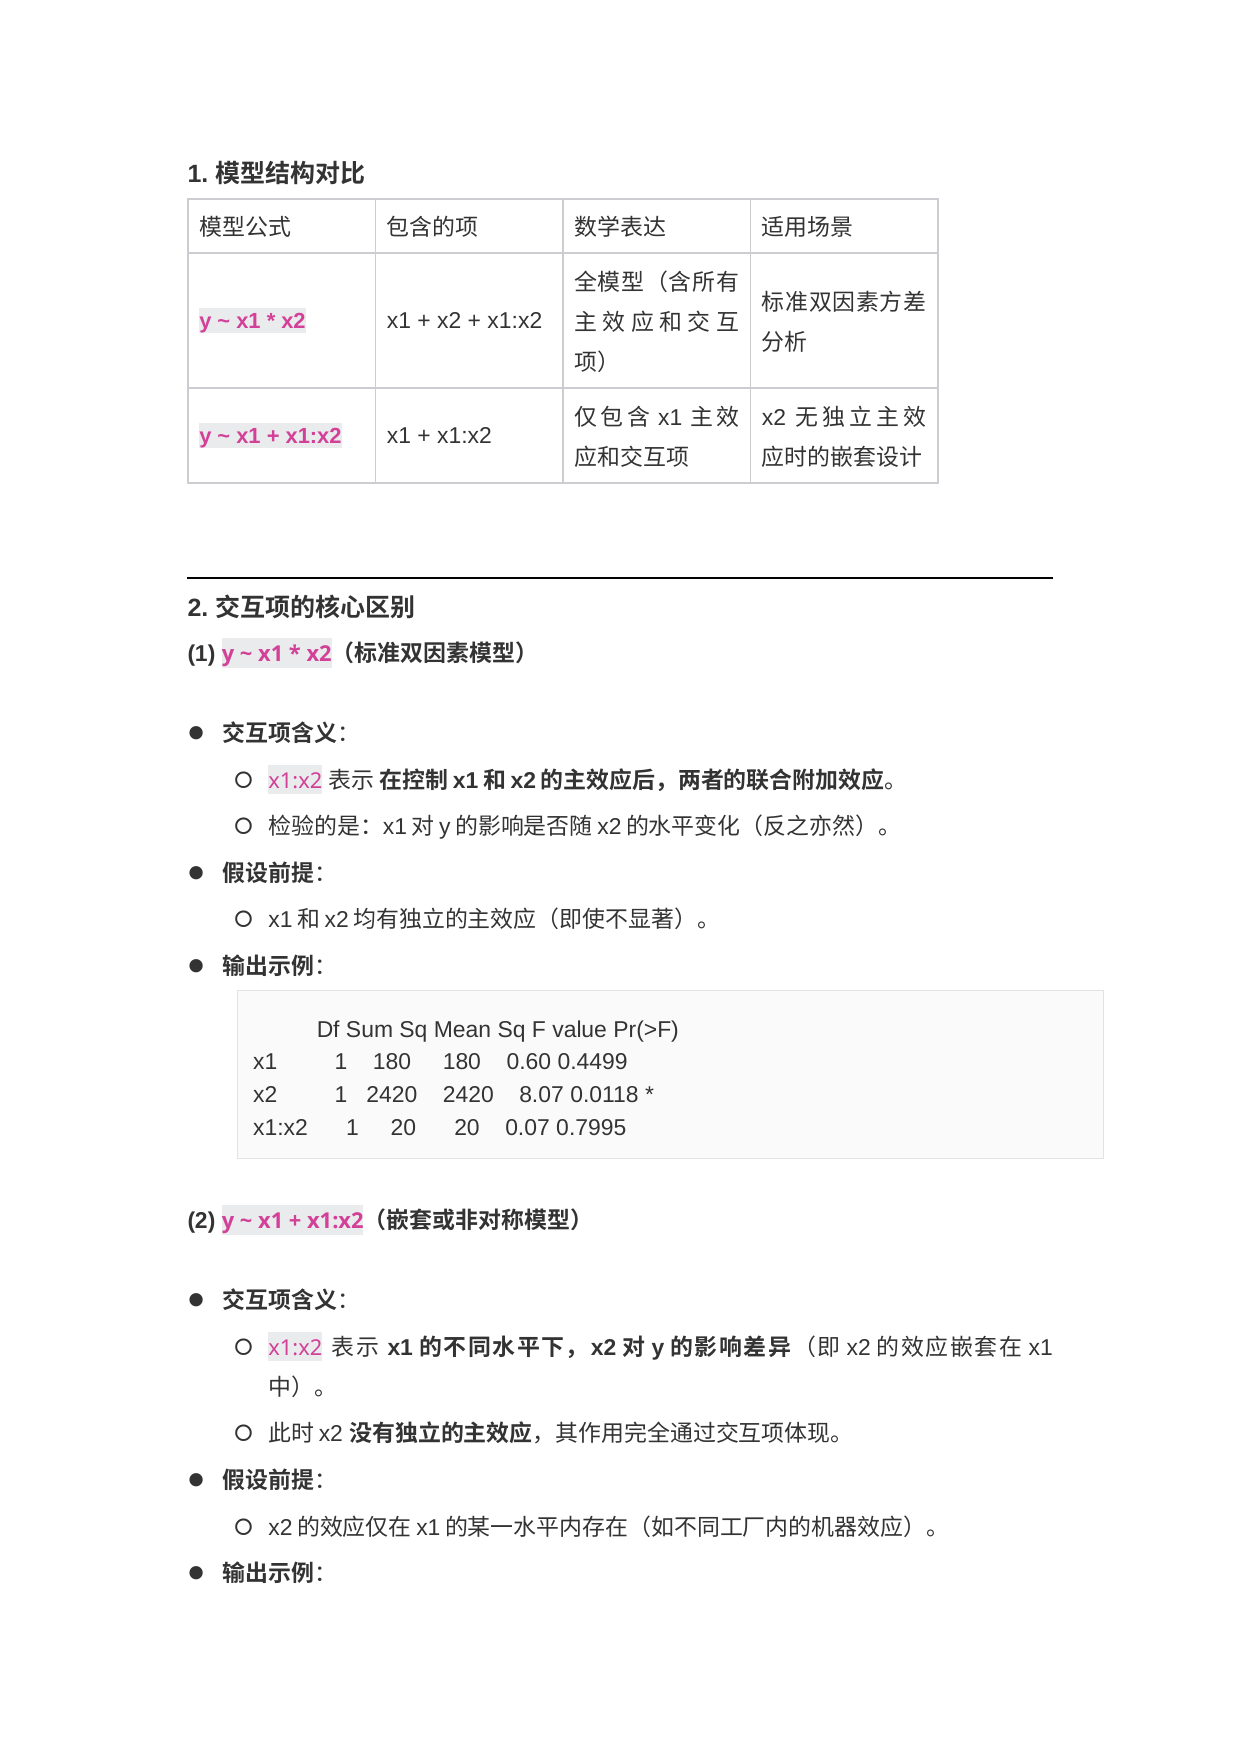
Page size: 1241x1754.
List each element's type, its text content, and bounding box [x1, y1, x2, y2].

list 输出示例： [187, 944, 1053, 984]
list x1和x2均有独立的主效应（即使不显著）。 [233, 898, 1053, 938]
table_cell y ~ x1 + x1:x2 [189, 389, 375, 482]
table_cell 仅包含x1主效应和交互项 [564, 389, 750, 482]
table_cell x2无独立主效应时的嵌套设计 [751, 389, 937, 482]
subtitle (1) y ~ x1 * x2（标准双因素模型） [187, 632, 1053, 672]
list 交互项含义： [187, 711, 1053, 752]
list 检验的是：x1对y的影响是否随x2的水平变化（反之亦然）。 [233, 804, 1053, 845]
list 此时x2 没有独立的主效应，其作用完全通过交互项体现。 [233, 1412, 1053, 1452]
subtitle 2. 交互项的核心区别 [187, 585, 1053, 625]
table_header 适用场景 [751, 200, 937, 252]
subtitle 1. 模型结构对比 [187, 151, 1053, 192]
list 假设前提： [187, 851, 1053, 891]
list x1:x2 表示 x1的不同水平下，x2对y的影响差异（即x2的效应嵌套在x1中）。 [233, 1325, 1053, 1406]
table_cell 标准双因素方差分析 [751, 254, 937, 387]
table_cell 全模型（含所有主效应和交互项） [564, 254, 750, 387]
list 假设前提： [187, 1458, 1053, 1499]
table_cell x1 + x2 + x1:x2 [376, 254, 562, 387]
list 交互项含义： [187, 1278, 1053, 1319]
subtitle (2) y ~ x1 + x1:x2（嵌套或非对称模型） [187, 1198, 1053, 1239]
table_header 包含的项 [376, 200, 562, 252]
table_cell y ~ x1 * x2 [189, 254, 375, 387]
list x2的效应仅在x1的某一水平内存在（如不同工厂内的机器效应）。 [233, 1505, 1053, 1545]
table_header 模型公式 [189, 200, 375, 252]
list 输出示例： [187, 1551, 1053, 1592]
list x1:x2 表示 在控制x1和x2的主效应后，两者的联合附加效应。 [233, 758, 1053, 798]
table_header 数学表达 [564, 200, 750, 252]
table_cell x1 + x1:x2 [376, 389, 562, 482]
